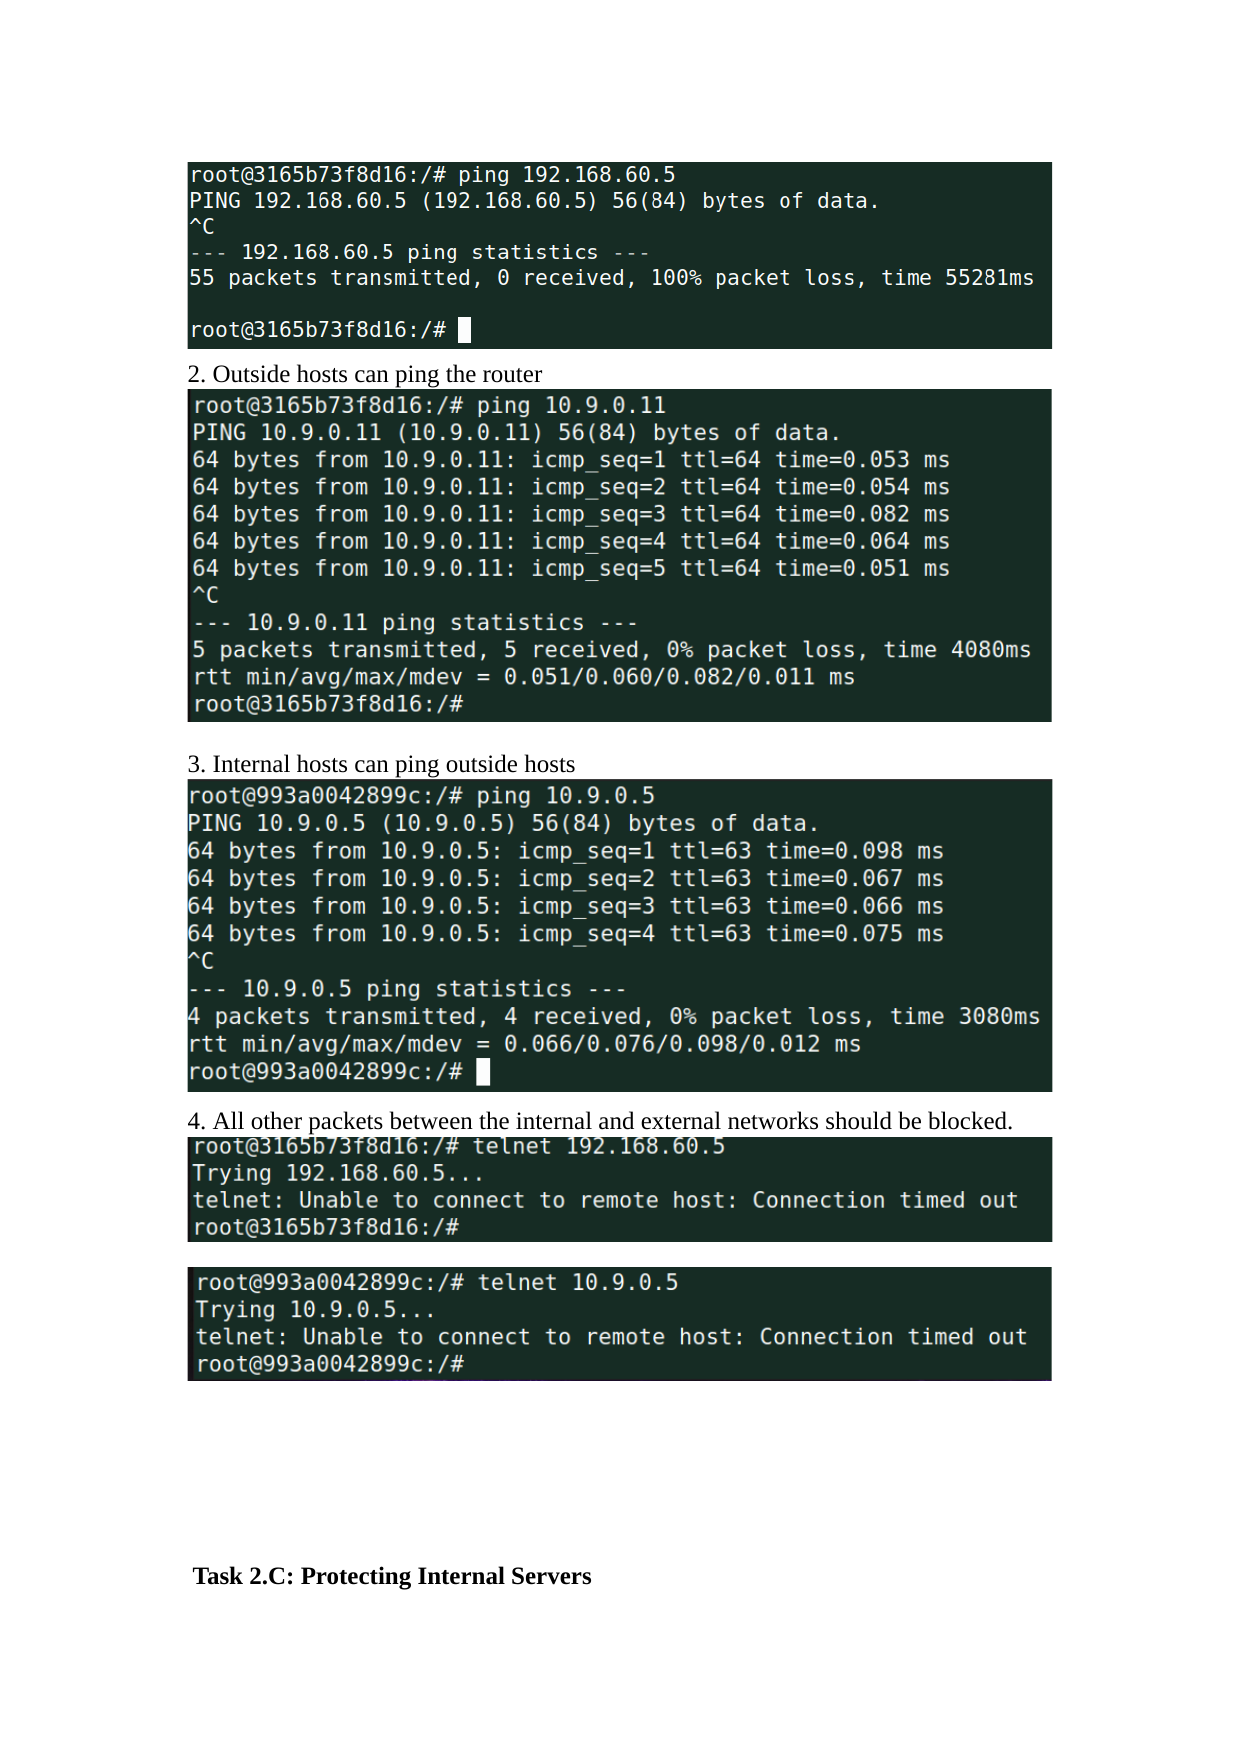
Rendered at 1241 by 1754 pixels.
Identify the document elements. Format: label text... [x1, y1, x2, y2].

list All other packets between the internal and external networks should be blocked. [187, 1104, 1053, 1137]
picture [187, 779, 1053, 1092]
list Internal hosts can ping outside hosts [187, 747, 1053, 779]
text Task 2.C: Protecting Internal Servers [187, 1559, 1053, 1592]
picture [187, 389, 1052, 722]
picture [187, 1267, 1052, 1381]
picture [187, 1137, 1053, 1242]
picture [187, 162, 1053, 349]
list Outside hosts can ping the router [187, 357, 1053, 389]
